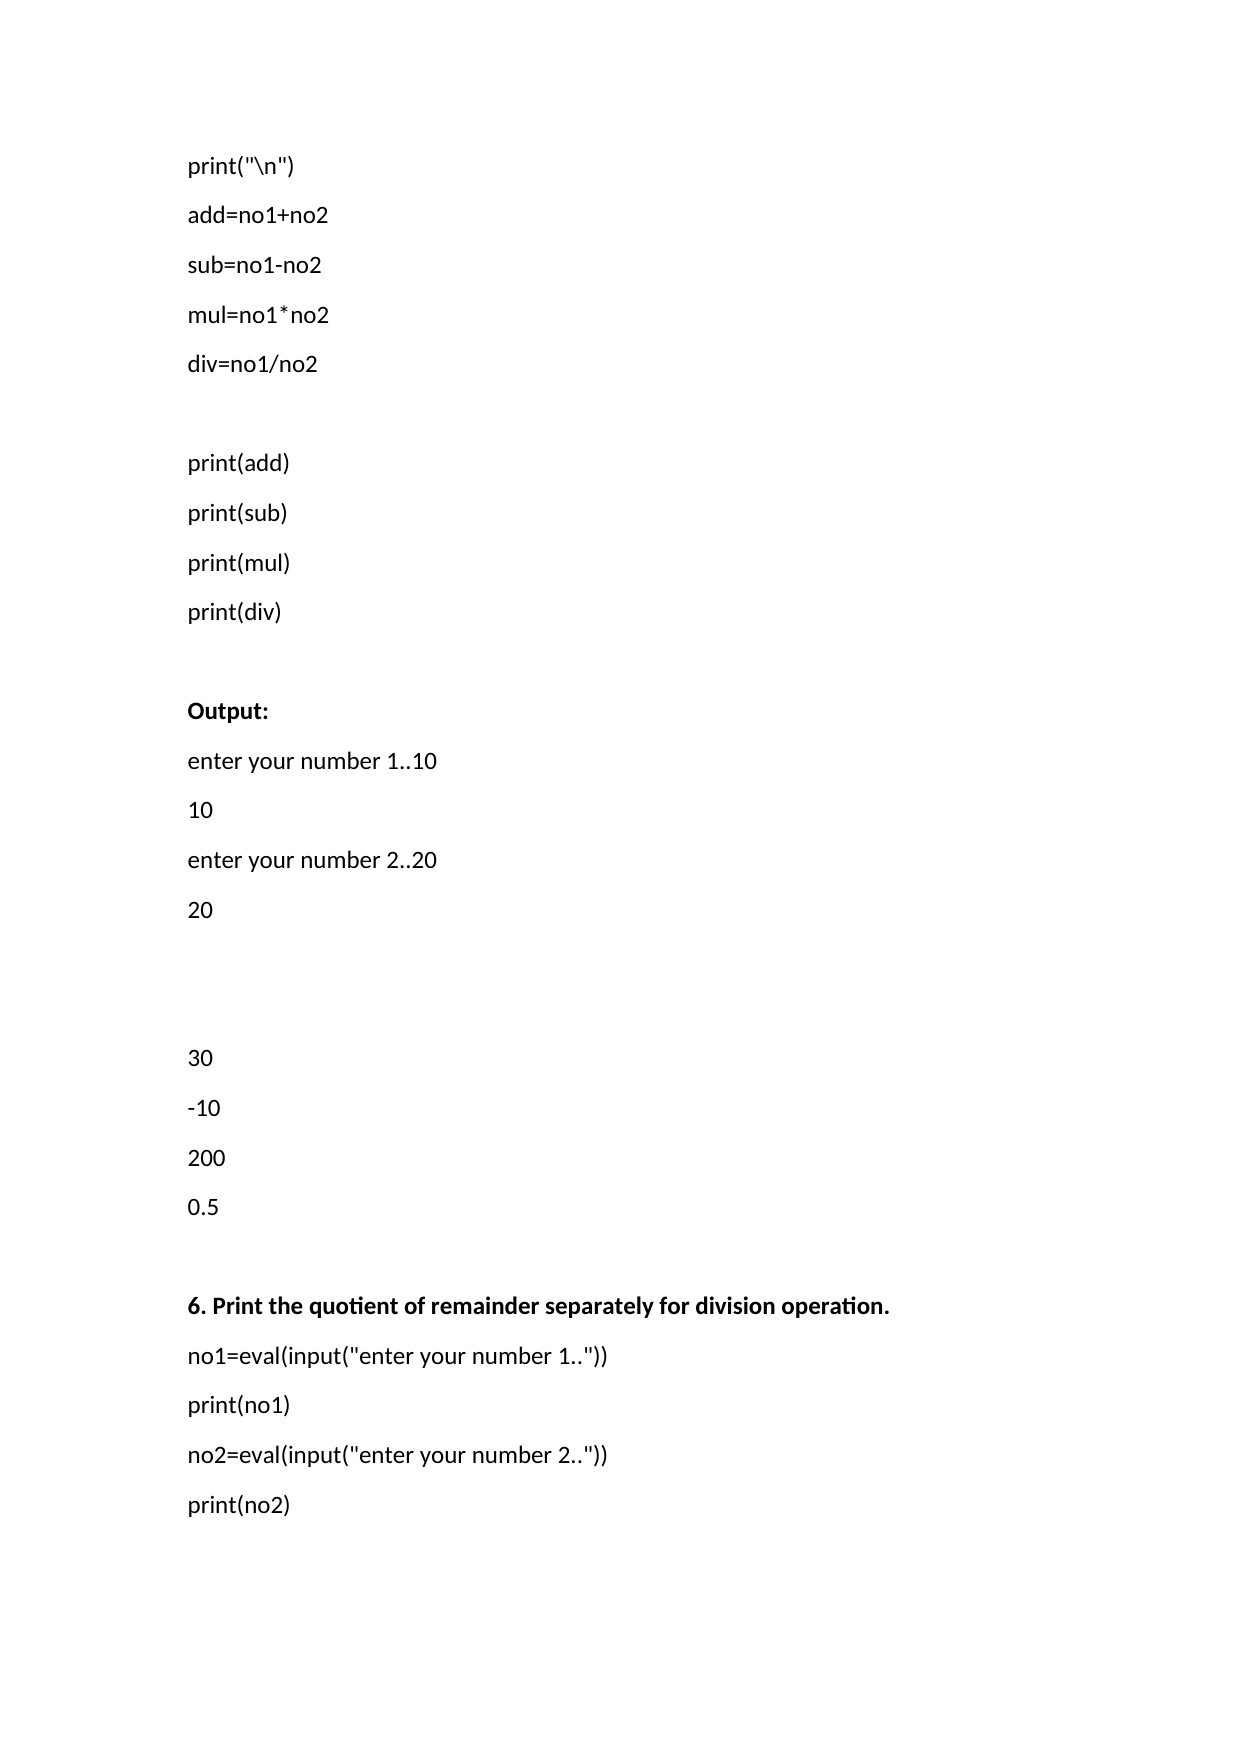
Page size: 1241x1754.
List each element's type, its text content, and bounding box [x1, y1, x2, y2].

text print("\n") [187, 150, 1053, 181]
text no1=eval(input("enter your number 1..")) [187, 1340, 1053, 1371]
text enter your number 2..20 [187, 844, 1053, 875]
text print(mul) [187, 547, 1053, 577]
text print(sub) [187, 497, 1053, 528]
text print(no1) [187, 1389, 1053, 1420]
text 30 [187, 1042, 1053, 1073]
text 20 [187, 894, 1053, 924]
text mul=no1*no2 [187, 299, 1053, 329]
text -10 [187, 1092, 1053, 1123]
text 0.5 [187, 1191, 1053, 1222]
text div=no1/no2 [187, 348, 1053, 379]
text add=no1+no2 [187, 199, 1053, 230]
text Output: [187, 695, 1053, 726]
text print(no2) [187, 1489, 1053, 1519]
text 10 [187, 794, 1053, 825]
list Print the quotient of remainder separately for division operation. [187, 1290, 1053, 1321]
text enter your number 1..10 [187, 745, 1053, 776]
text print(div) [187, 596, 1053, 627]
text no2=eval(input("enter your number 2..")) [187, 1439, 1053, 1470]
text sub=no1-no2 [187, 249, 1053, 280]
text print(add) [187, 447, 1053, 478]
text 200 [187, 1142, 1053, 1172]
